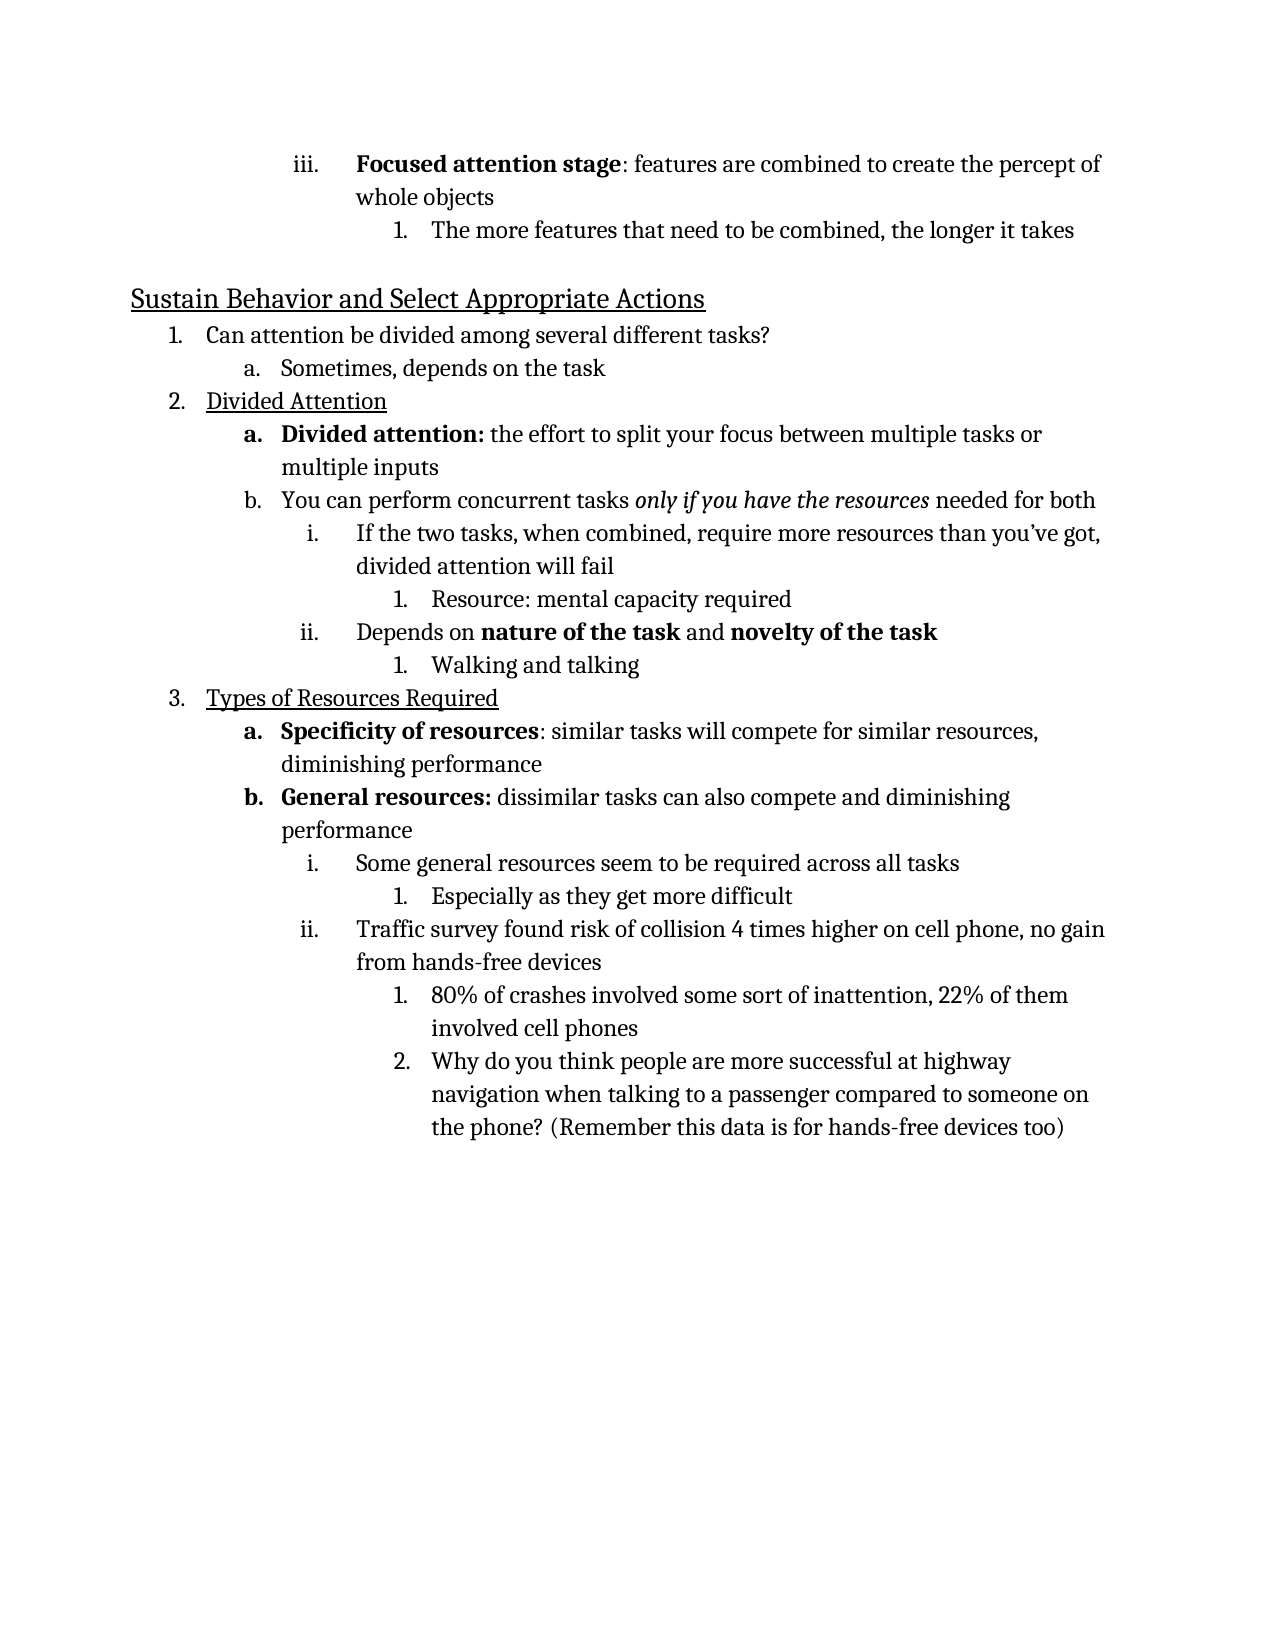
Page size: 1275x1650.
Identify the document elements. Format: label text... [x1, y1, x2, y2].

list General resources: dissimilar tasks can also compete and diminishing performance [244, 783, 1125, 845]
list Specificity of resources: similar tasks will compete for similar resources, diminishing performance [244, 717, 1125, 779]
list If the two tasks, when combined, require more resources than you’ve got, divided attention will fail [319, 519, 1125, 581]
list Resource: mental capacity required [394, 585, 1125, 613]
list Depends on nature of the task and novelty of the task [319, 618, 1125, 647]
list Sometimes, depends on the task [244, 354, 1125, 382]
list Walking and talking [394, 651, 1125, 679]
list Focused attention stage: features are combined to create the percept of whole objects [319, 150, 1125, 212]
list Traffic survey found risk of collision 4 times higher on cell phone, no gain from hands-free devices [319, 915, 1125, 977]
list You can perform concurrent tasks only if you have the resources needed for both [244, 486, 1125, 514]
list Can attention be divided among several different tasks? [169, 321, 1125, 349]
list Types of Resources Required [169, 684, 1125, 713]
list Divided Attention [169, 387, 1125, 415]
text Sustain Behavior and Select Appropriate Actions [131, 282, 1125, 316]
list Why do you think people are more successful at highway navigation when talking to a passenger compared to someone on the phone? (Remember this data is for hands-free devices too) [394, 1047, 1125, 1142]
list Divided attention: the effort to split your focus between multiple tasks or multiple inputs [244, 420, 1125, 481]
list Especially as they get more difficult [394, 882, 1125, 911]
list The more features that need to be combined, the longer it takes [394, 216, 1125, 245]
list Some general resources seem to be required across all tasks [319, 849, 1125, 878]
list 80% of crashes involved some sort of inattention, 22% of them involved cell phones [394, 981, 1125, 1043]
